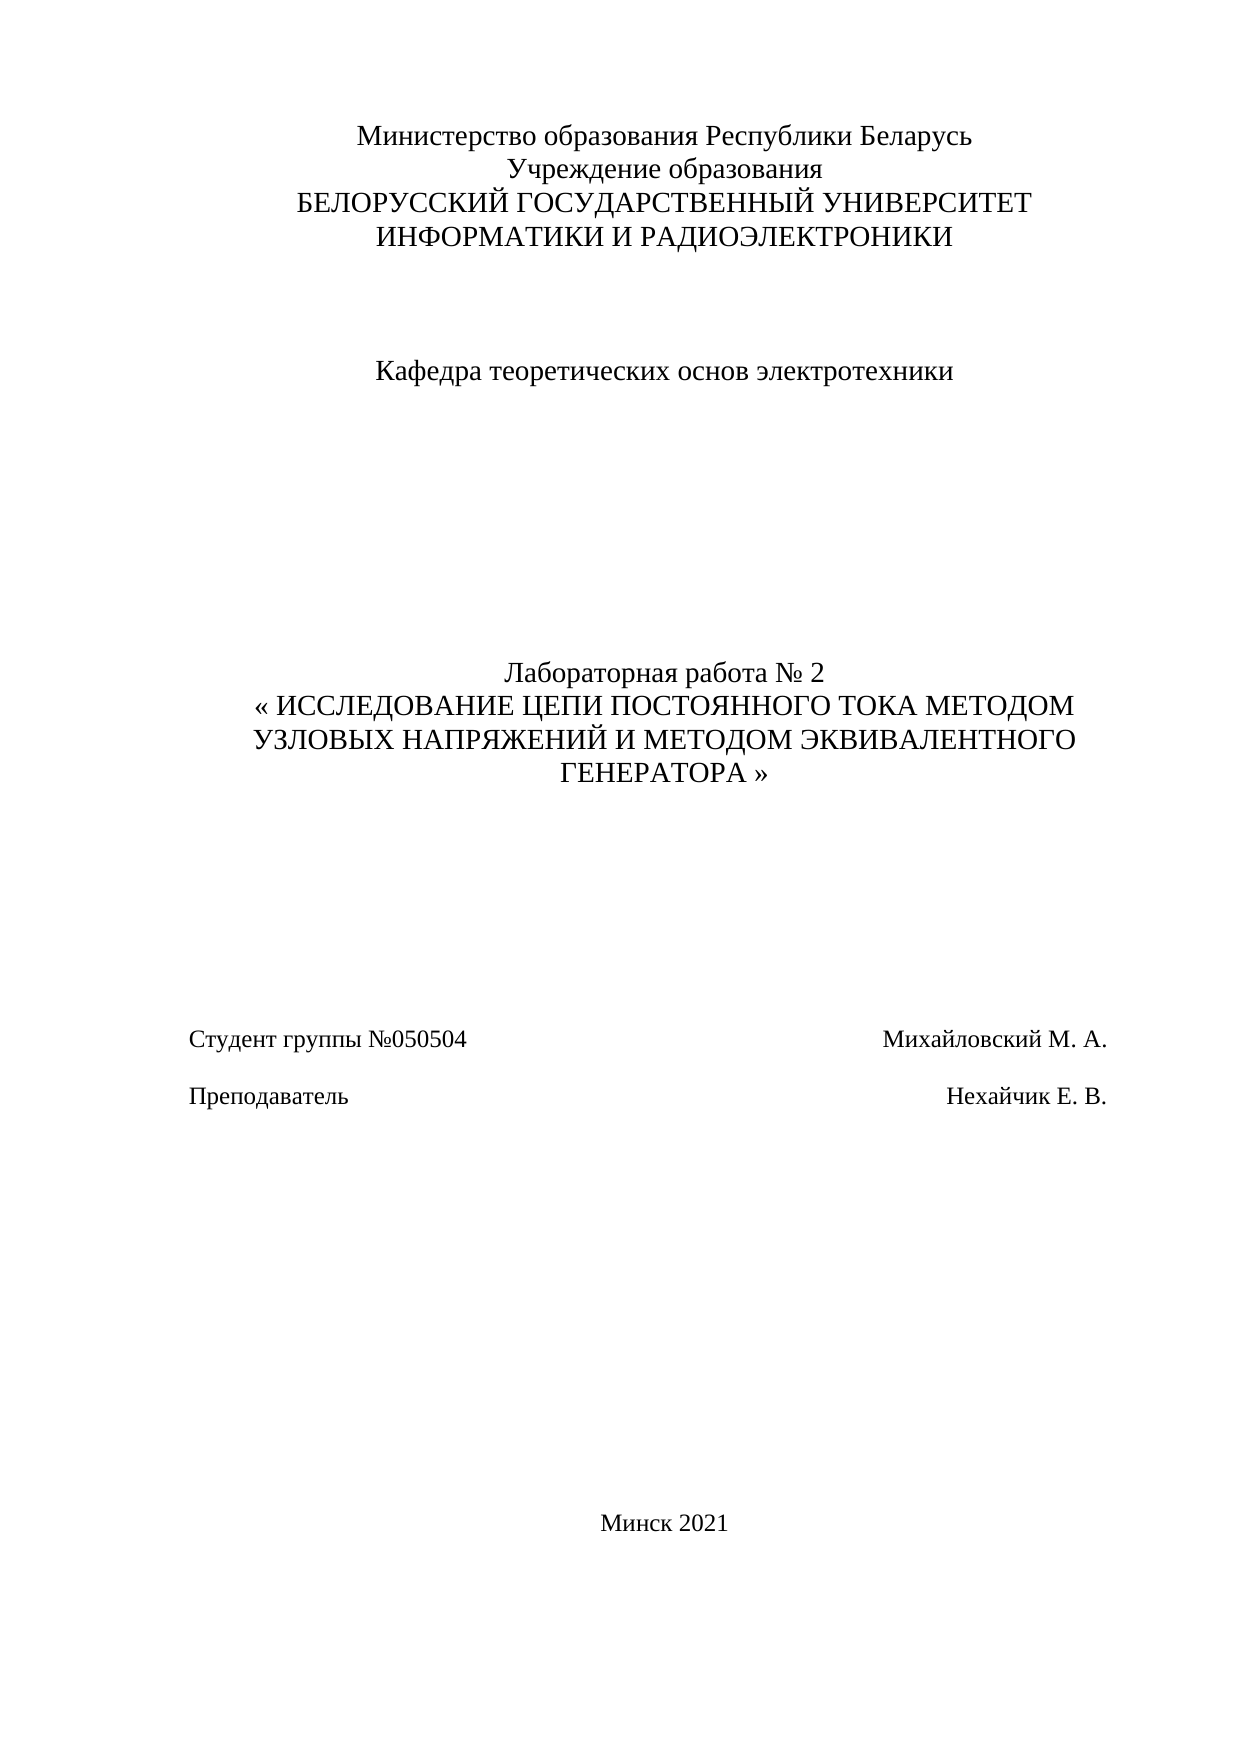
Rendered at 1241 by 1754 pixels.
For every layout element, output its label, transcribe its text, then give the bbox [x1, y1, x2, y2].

table_cell Нехайчик Е. В. [664, 1081, 1152, 1139]
table_header Михайловский М. A. [664, 1024, 1152, 1081]
table_cell Преподаватель [177, 1081, 664, 1139]
table_header Студент группы №050504 [177, 1024, 664, 1081]
text Учреждение образования [177, 152, 1152, 185]
text Министерство образования Республики Беларусь [177, 118, 1152, 152]
text « ИССЛЕДОВАНИЕ ЦЕПИ ПОСТОЯННОГО ТОКА МЕТОДОМ [177, 688, 1152, 722]
text Кафедра теоретических основ электротехники [177, 353, 1152, 386]
text БЕЛОРУССКИЙ ГОСУДАРСТВЕННЫЙ УНИВЕРСИТЕТ [177, 185, 1152, 219]
text Минск 2021 [177, 1508, 1152, 1536]
text УЗЛОВЫХ НАПРЯЖЕНИЙ И МЕТОДОМ ЭКВИВАЛЕНТНОГО ГЕНЕРАТОРА » [177, 722, 1152, 789]
text Лабораторная работа № 2 [177, 655, 1152, 688]
text ИНФОРМАТИКИ И РАДИОЭЛЕКТРОНИКИ [177, 219, 1152, 252]
